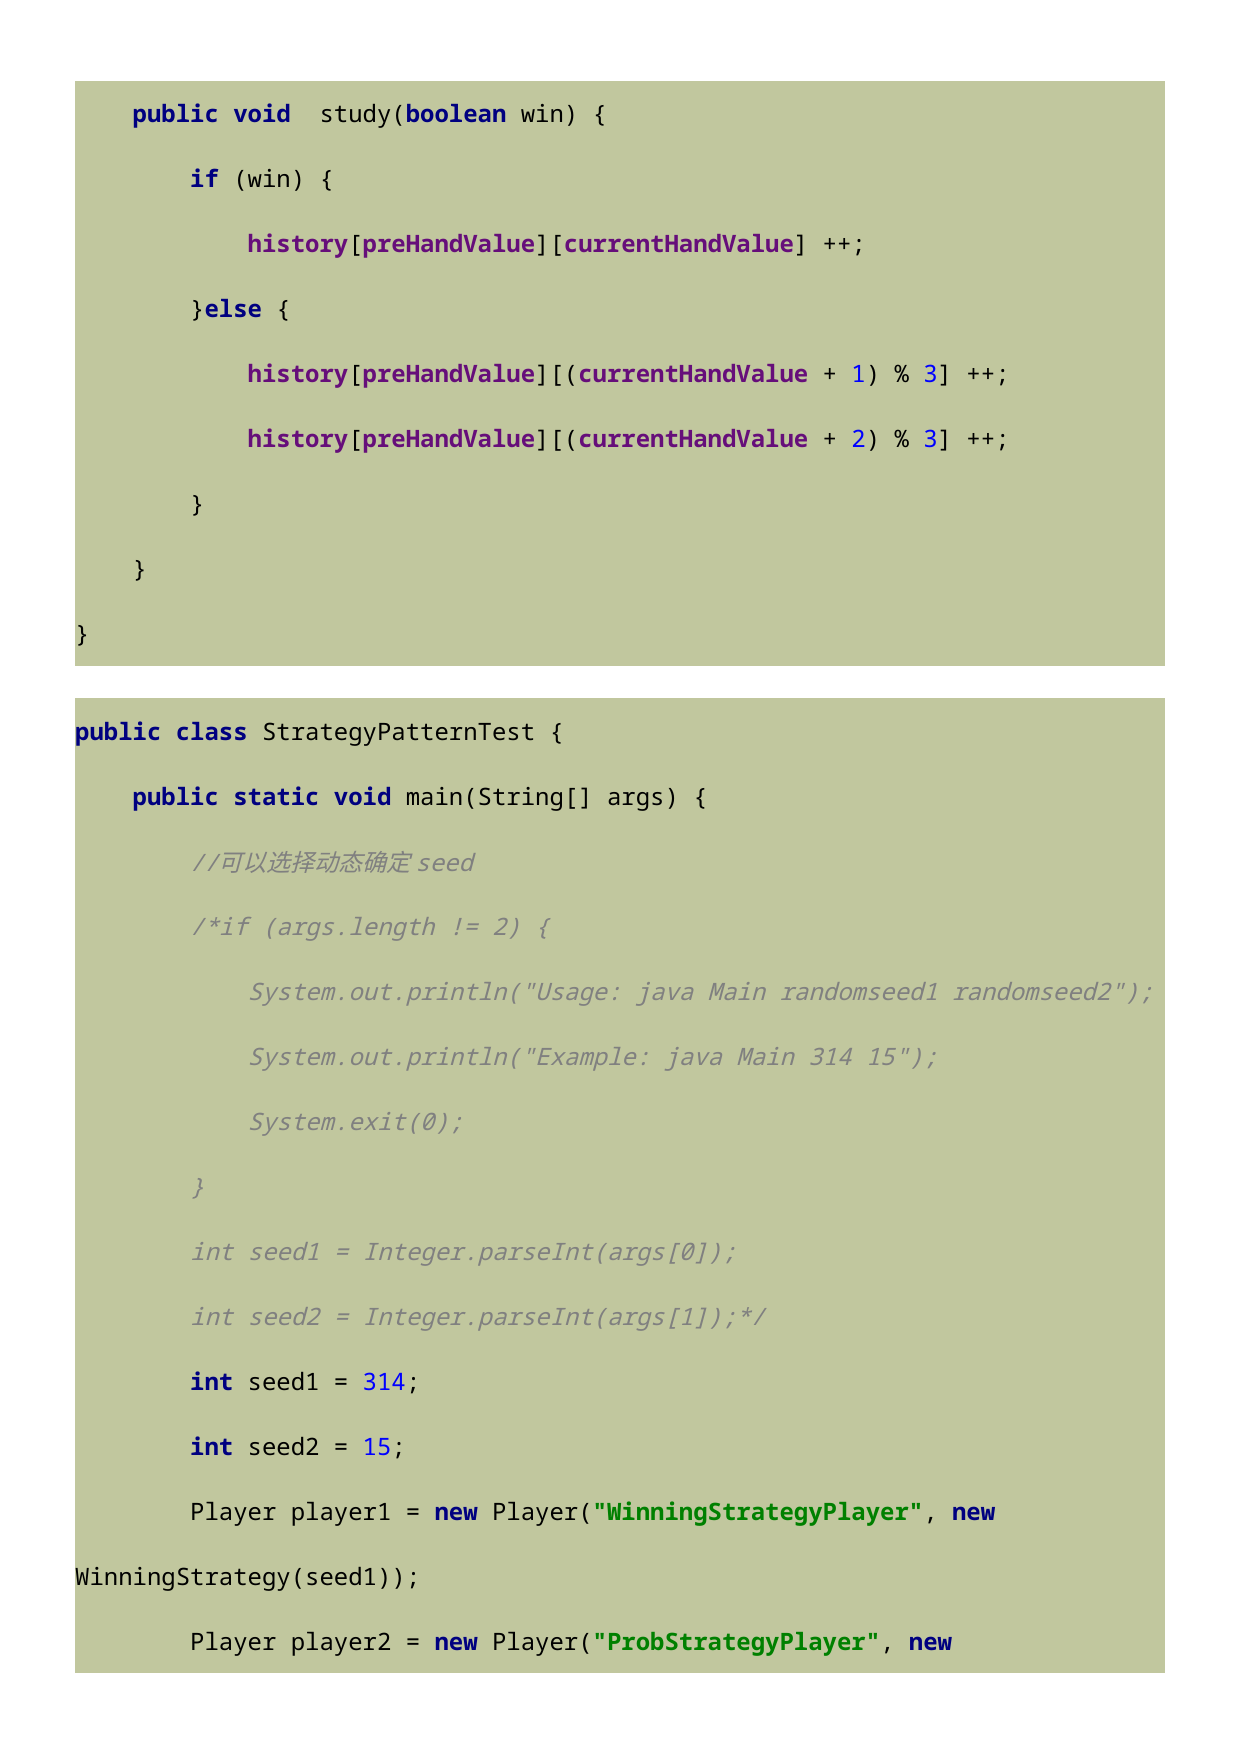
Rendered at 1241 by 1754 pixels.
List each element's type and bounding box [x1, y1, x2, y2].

text [75, 81, 1165, 666]
text [75, 698, 1165, 1673]
